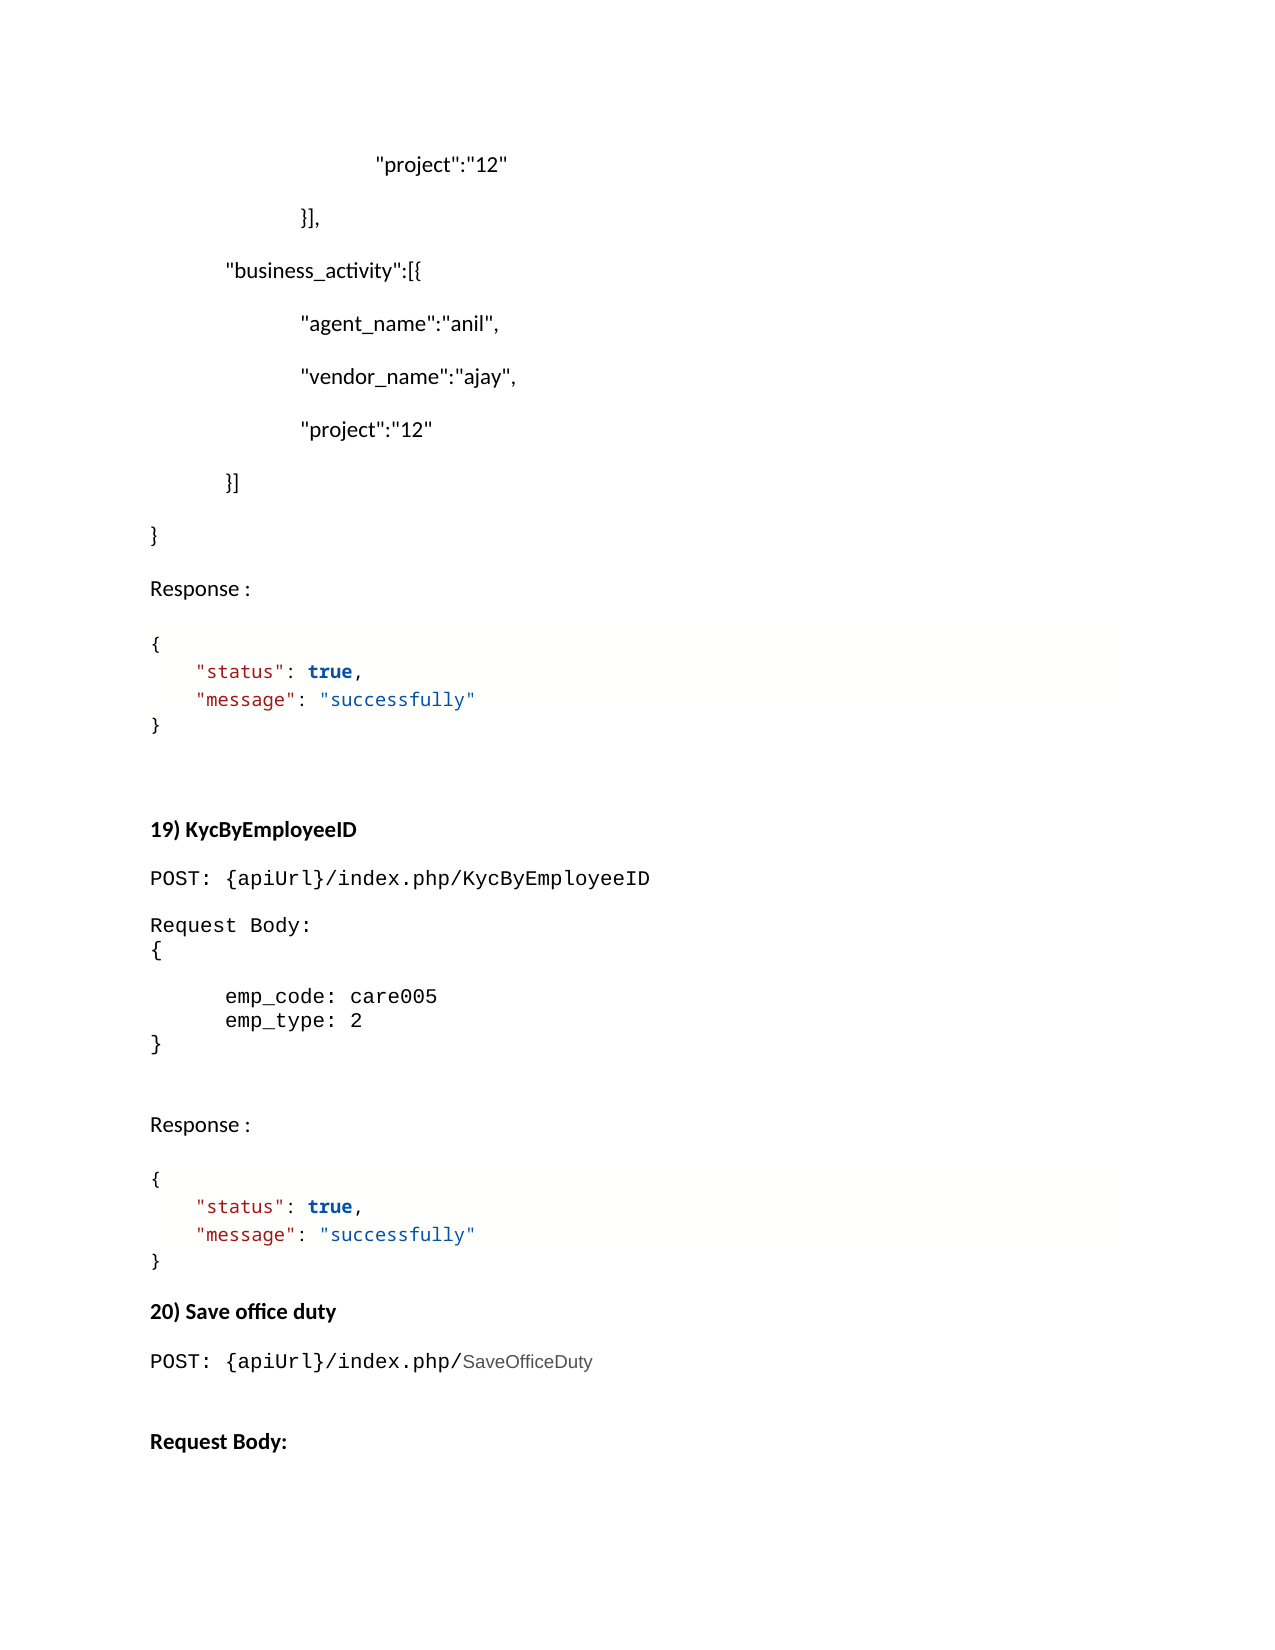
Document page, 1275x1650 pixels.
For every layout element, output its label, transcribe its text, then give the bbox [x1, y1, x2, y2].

text Request Body: [150, 915, 1125, 939]
text { [150, 1163, 1125, 1191]
text "project":"12" [150, 150, 1125, 178]
text } [150, 1033, 1125, 1057]
text } [150, 1247, 1125, 1273]
text } [150, 521, 1125, 549]
text "status": true, [150, 1191, 1125, 1219]
text Response : [150, 574, 1125, 602]
text "project":"12" [150, 415, 1125, 443]
text emp_code: care005 [225, 986, 1125, 1009]
text POST: {apiUrl}/index.php/KycByEmployeeID [150, 868, 1125, 891]
text }], [150, 203, 1125, 231]
text 20) Save office duty [150, 1297, 1125, 1325]
text }] [150, 468, 1125, 496]
text } [150, 712, 1125, 737]
text Request Body: [150, 1427, 1125, 1455]
text POST: {apiUrl}/index.php/SaveOfficeDuty [150, 1350, 1125, 1374]
text 19) KycByEmployeeID [150, 815, 1125, 843]
text "agent_name":"anil", [150, 309, 1125, 337]
text Response : [150, 1110, 1125, 1138]
text "vendor_name":"ajay", [150, 362, 1125, 390]
text { [150, 627, 1125, 655]
text "status": true, [150, 655, 1125, 683]
text "message": "successfully" [150, 1219, 1125, 1247]
text { [150, 939, 1125, 962]
text "message": "successfully" [150, 683, 1125, 712]
text emp_type: 2 [225, 1009, 1125, 1033]
text "business_activity":[{ [150, 256, 1125, 284]
